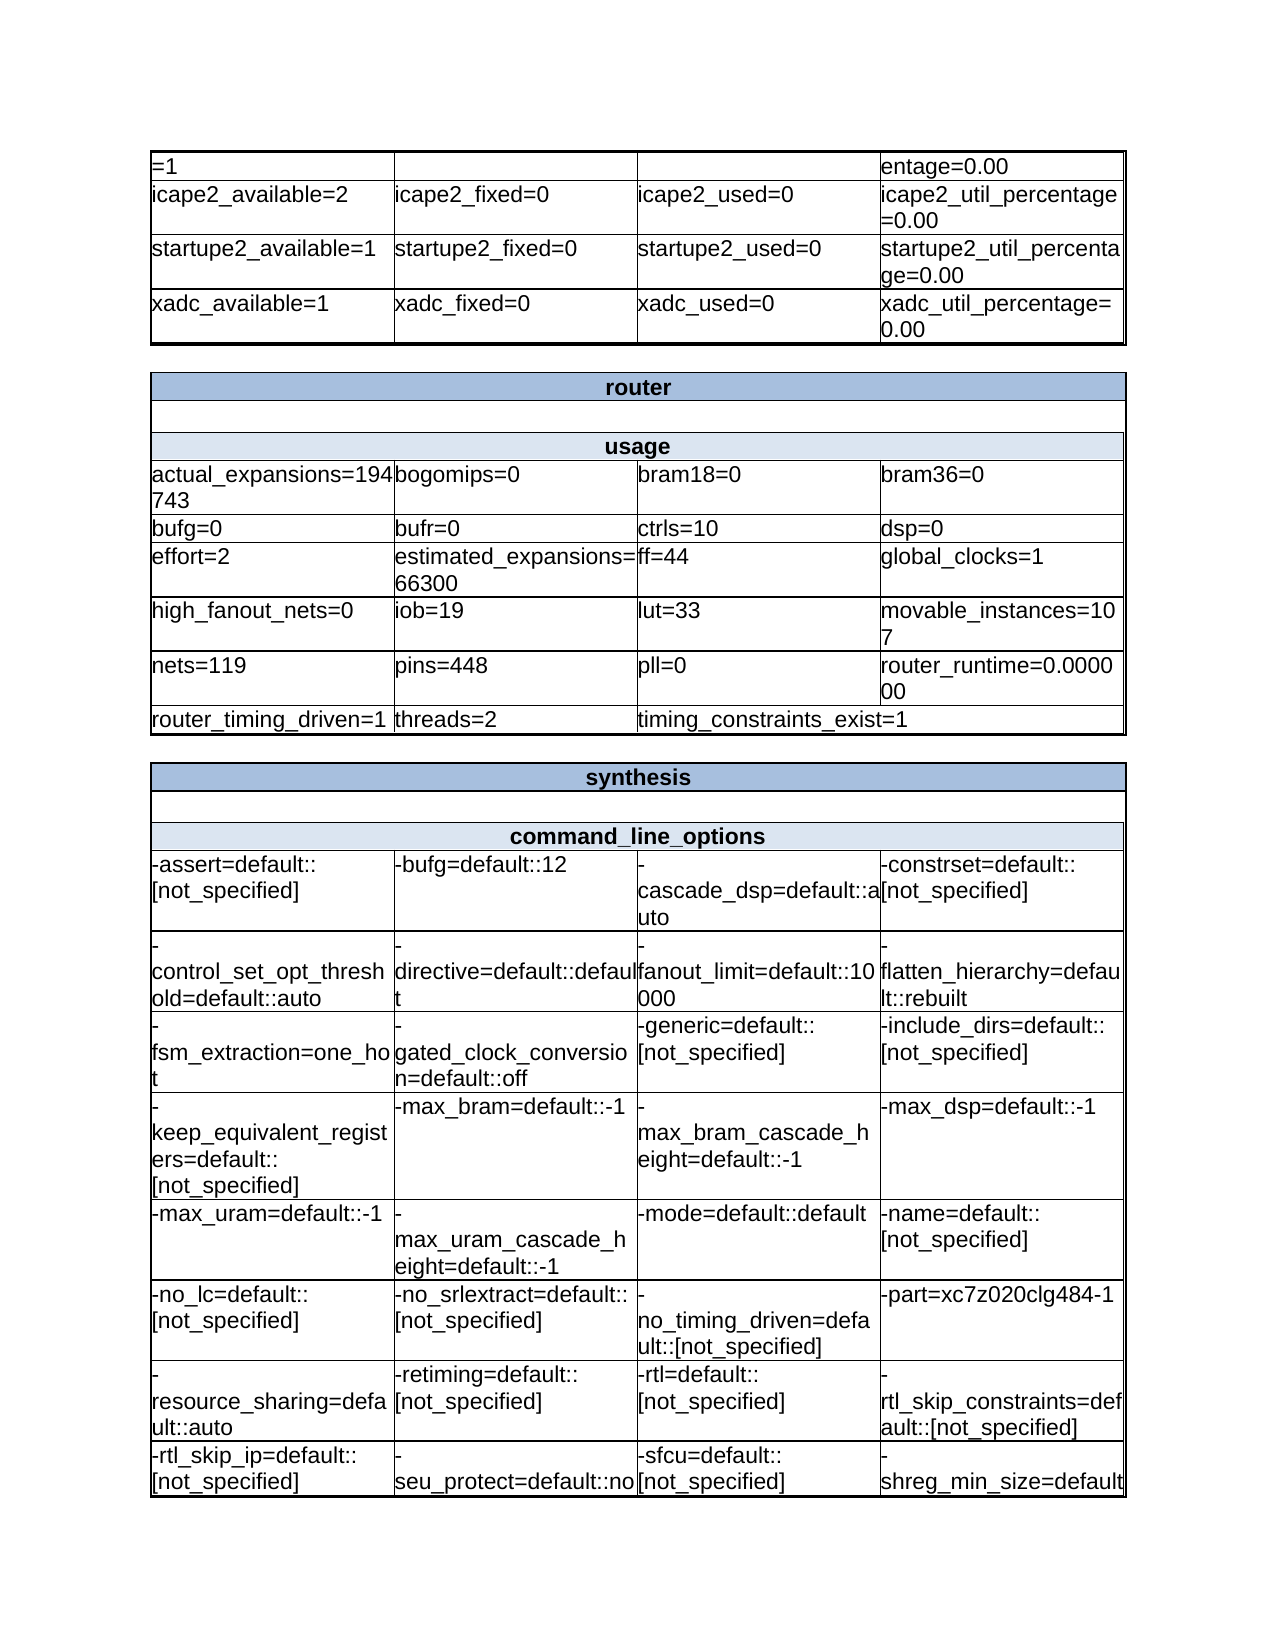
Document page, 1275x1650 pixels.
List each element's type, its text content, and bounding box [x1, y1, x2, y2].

table_cell [152, 792, 1125, 1496]
table_header synthesis [152, 764, 1125, 790]
table_cell [152, 401, 1125, 734]
table_header router [152, 373, 1125, 400]
